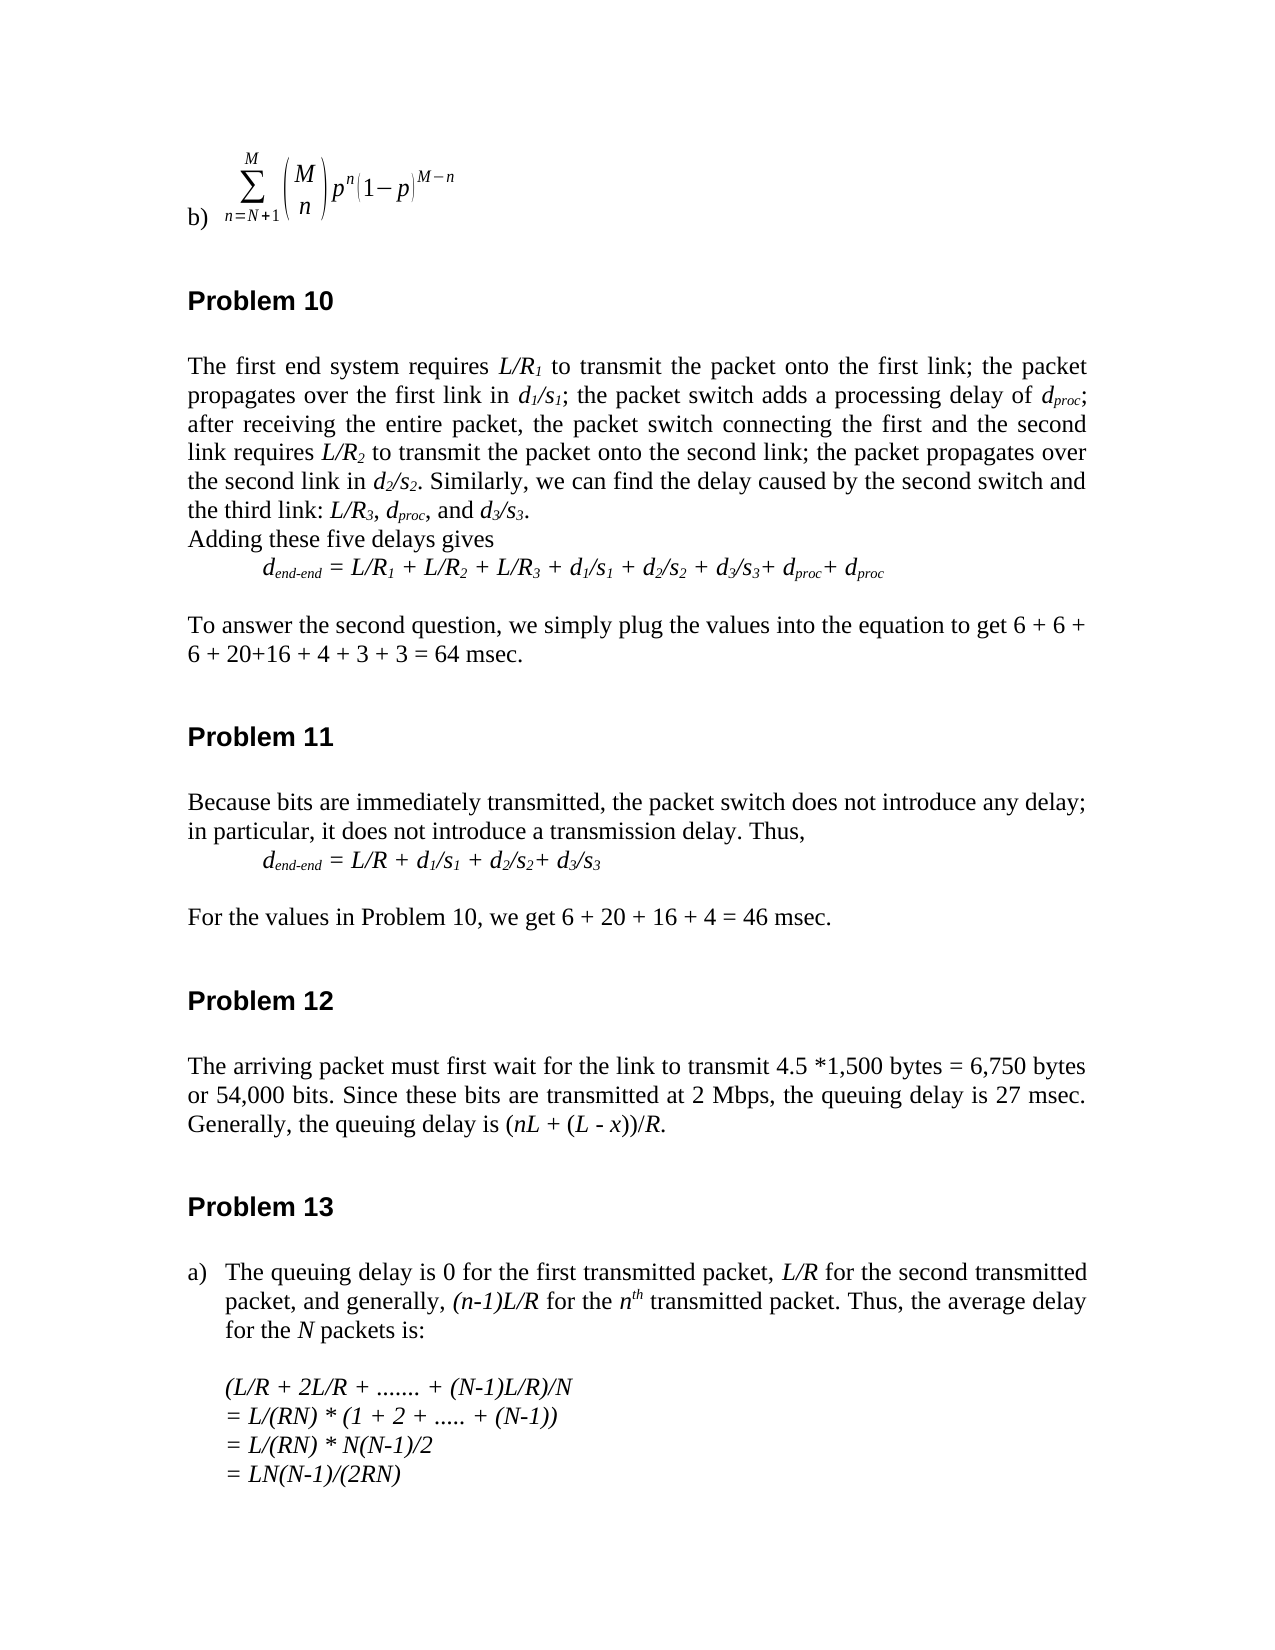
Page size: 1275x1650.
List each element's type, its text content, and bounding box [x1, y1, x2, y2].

text dend-end = L/R1 + L/R2 + L/R3 + d1/s1 + d2/s2 + d3/s3+ dproc+ dproc [187, 552, 1087, 581]
text The arriving packet must first wait for the link to transmit 4.5 *1,500 bytes = 6,750 bytes or 54,000 bits. Since these bits are transmitted at 2 Mbps, the queuing delay is 27 msec. Generally, the queuing delay is (nL + (L - x))/R. [187, 1051, 1087, 1137]
text For the values in Problem 10, we get 6 + 20 + 16 + 4 = 46 msec. [187, 902, 1087, 931]
text Adding these five delays gives [187, 524, 1087, 552]
text = L/(RN) * N(N-1)/2 [187, 1430, 1087, 1459]
text To answer the second question, we simply plug the values into the equation to get 6 + 6 + 6 + 20+16 + 4 + 3 + 3 = 64 msec. [187, 610, 1087, 667]
text Because bits are immediately transmitted, the packet switch does not introduce any delay; in particular, it does not introduce a transmission delay. Thus, [187, 787, 1087, 845]
list The queuing delay is 0 for the first transmitted packet, L/R for the second transmitted packet, and generally, (n-1)L/R for the nth transmitted packet. Thus, the average delay for the N packets is: [187, 1257, 1087, 1344]
text The first end system requires L/R1 to transmit the packet onto the first link; the packet propagates over the first link in d1/s1; the packet switch adds a processing delay of dproc; after receiving the entire packet, the packet switch connecting the first and the second link requires L/R2 to transmit the packet onto the second link; the packet propagates over the second link in d2/s2. Similarly, we can find the delay caused by the second switch and the third link: L/R3, dproc, and d3/s3. [187, 351, 1087, 524]
subtitle Problem 11 [187, 721, 1087, 752]
text = LN(N-1)/(2RN) [187, 1459, 1087, 1487]
text dend-end = L/R + d1/s1 + d2/s2+ d3/s3 [187, 845, 1087, 874]
text (L/R + 2L/R + ....... + (N-1)L/R)/N [187, 1372, 1087, 1401]
subtitle Problem 13 [187, 1191, 1087, 1222]
subtitle Problem 12 [187, 985, 1087, 1016]
text = L/(RN) * (1 + 2 + ..... + (N-1)) [187, 1401, 1087, 1430]
subtitle Problem 10 [187, 285, 1087, 316]
